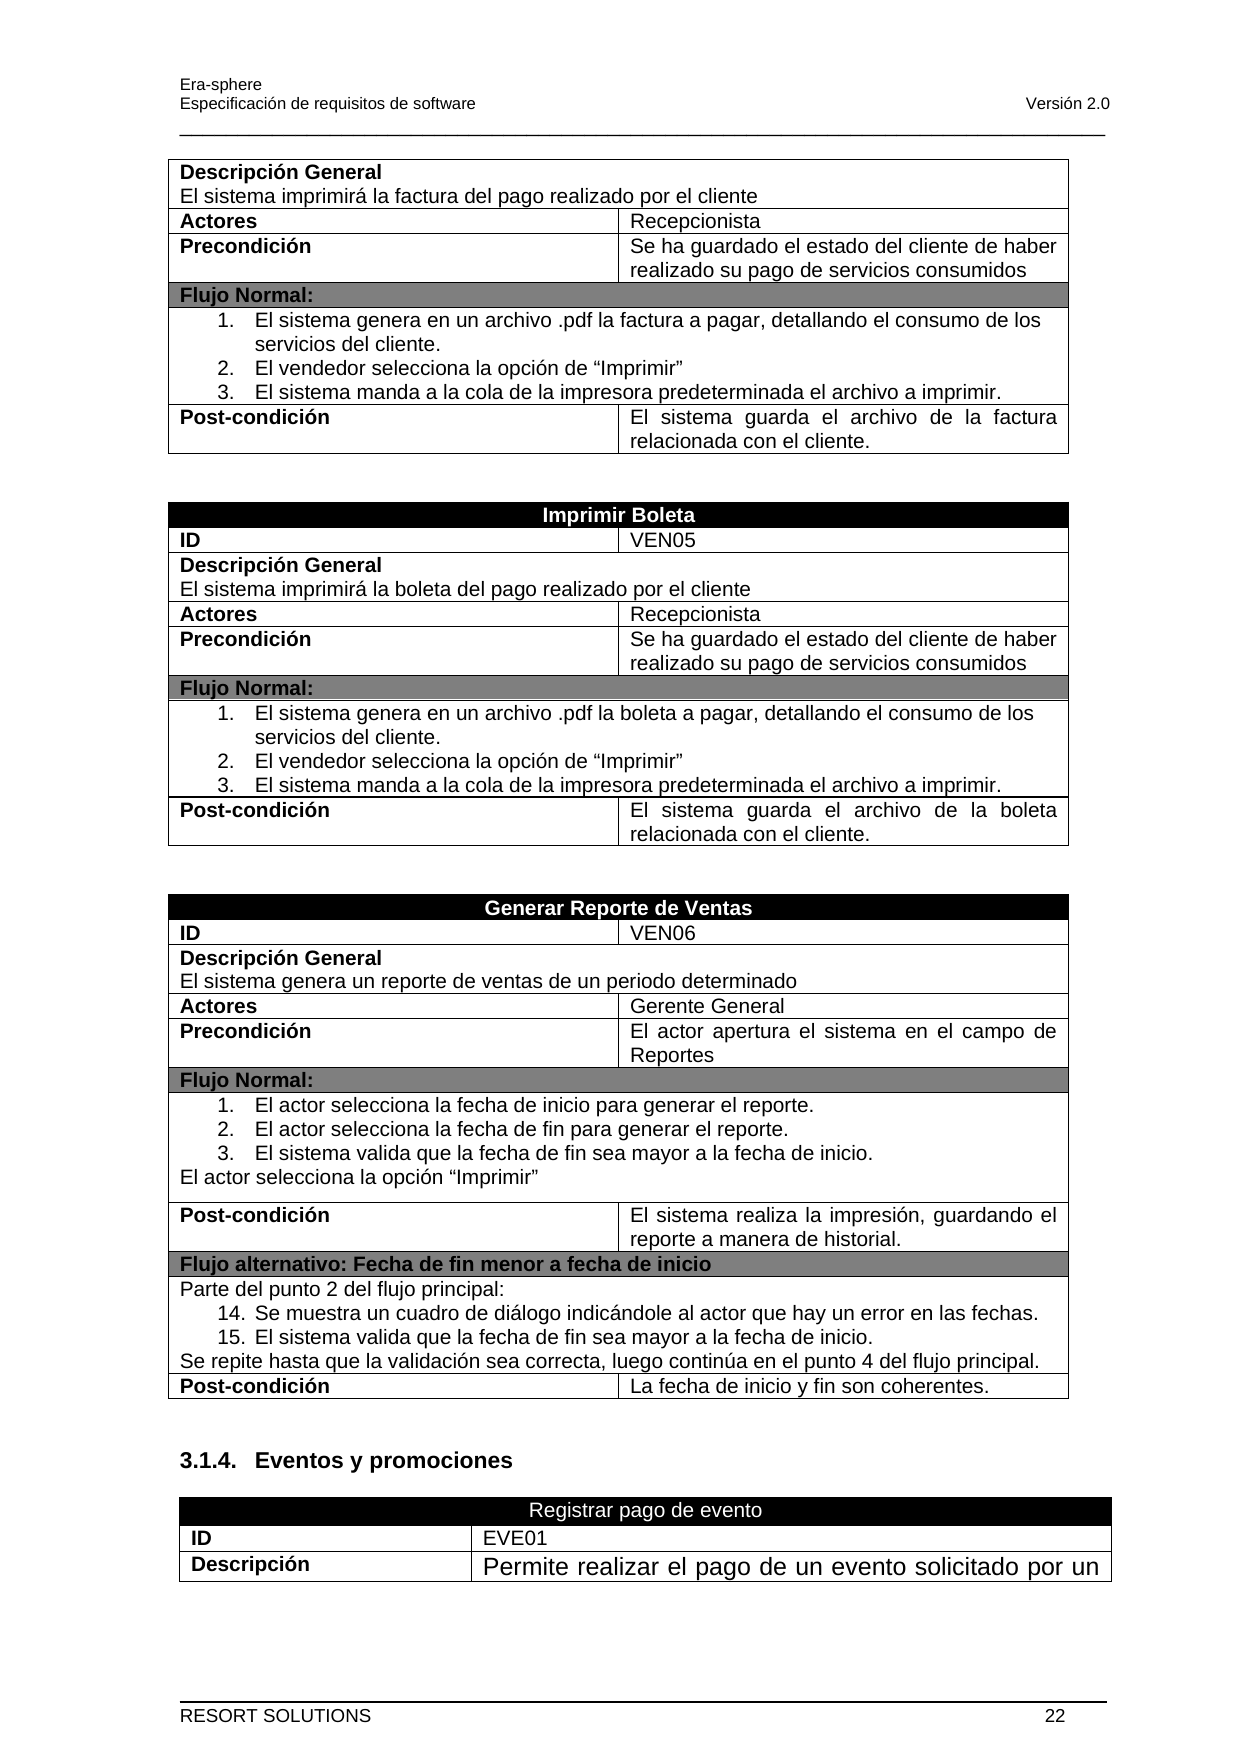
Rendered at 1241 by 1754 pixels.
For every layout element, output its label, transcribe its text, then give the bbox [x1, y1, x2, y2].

table_header Parte del punto 2 del flujo principal: Se muestra un cuadro de diálogo indicándole al actor que hay un error en las fechas. El sistema valida que la fecha de fin sea mayor a la fecha de inicio. Se repite hasta que la validación sea correcta, luego continúa en el punto 4 del flujo principal. [169, 1277, 1068, 1373]
table_header Registrar pago de evento [180, 1498, 1111, 1525]
table_cell Descripción General El sistema imprimirá la factura del pago realizado por el cliente [169, 160, 1068, 208]
table_cell VEN06 [619, 920, 1068, 944]
table_cell Flujo Normal: [169, 676, 1068, 699]
table_header Imprimir Boleta [169, 503, 1068, 527]
table_cell Gerente General [619, 994, 1068, 1018]
table_cell Descripción General El sistema genera un reporte de ventas de un periodo determinado [169, 945, 1068, 993]
table_cell Precondición [169, 1019, 618, 1067]
table_cell Post-condición [169, 1203, 618, 1251]
table_cell Permite realizar el pago de un evento solicitado por un cliente. [472, 1552, 1111, 1581]
table_header El sistema guarda el archivo de la boleta relacionada con el cliente. [619, 798, 1068, 845]
table_cell Precondición [169, 234, 618, 282]
subtitle Eventos y promociones [179, 1447, 1107, 1473]
table_header Post-condición [169, 1374, 618, 1398]
table_cell VEN05 [619, 528, 1068, 552]
table_cell Descripción General El sistema imprimirá la boleta del pago realizado por el cliente [169, 553, 1068, 601]
table_cell Se ha guardado el estado del cliente de haber realizado su pago de servicios consumidos [619, 627, 1068, 674]
table_cell ID [169, 528, 618, 552]
table_header Generar Reporte de Ventas [169, 895, 1068, 919]
table_cell Actores [169, 209, 618, 233]
table_cell EVE01 [472, 1526, 1111, 1551]
table_cell Recepcionista [619, 209, 1068, 233]
table_header Post-condición [169, 405, 618, 453]
table_cell ID [169, 920, 618, 944]
table_header El sistema guarda el archivo de la factura relacionada con el cliente. [619, 405, 1068, 453]
table_cell Precondición [169, 627, 618, 674]
table_cell Se ha guardado el estado del cliente de haber realizado su pago de servicios consumidos [619, 234, 1068, 282]
table_cell Flujo Normal: [169, 1068, 1068, 1092]
table_header La fecha de inicio y fin son coherentes. [619, 1374, 1068, 1398]
table_cell Descripción [180, 1552, 471, 1581]
table_cell Recepcionista [619, 602, 1068, 626]
table_cell ID [180, 1526, 471, 1551]
table_cell El sistema realiza la impresión, guardando el reporte a manera de historial. [619, 1203, 1068, 1251]
table_header Post-condición [169, 798, 618, 845]
table_cell El actor selecciona la fecha de inicio para generar el reporte. El actor selecciona la fecha de fin para generar el reporte. El sistema valida que la fecha de fin sea mayor a la fecha de inicio. El actor selecciona la opción “Imprimir” [169, 1093, 1068, 1202]
table_cell El actor apertura el sistema en el campo de Reportes [619, 1019, 1068, 1067]
table_cell Flujo alternativo: Fecha de fin menor a fecha de inicio [169, 1252, 1068, 1276]
table_cell Actores [169, 602, 618, 626]
table_cell Actores [169, 994, 618, 1018]
table_cell Flujo Normal: [169, 283, 1068, 307]
table_header El sistema genera en un archivo .pdf la boleta a pagar, detallando el consumo de los servicios del cliente. El vendedor selecciona la opción de “Imprimir” El sistema manda a la cola de la impresora predeterminada el archivo a imprimir. [169, 701, 1068, 796]
